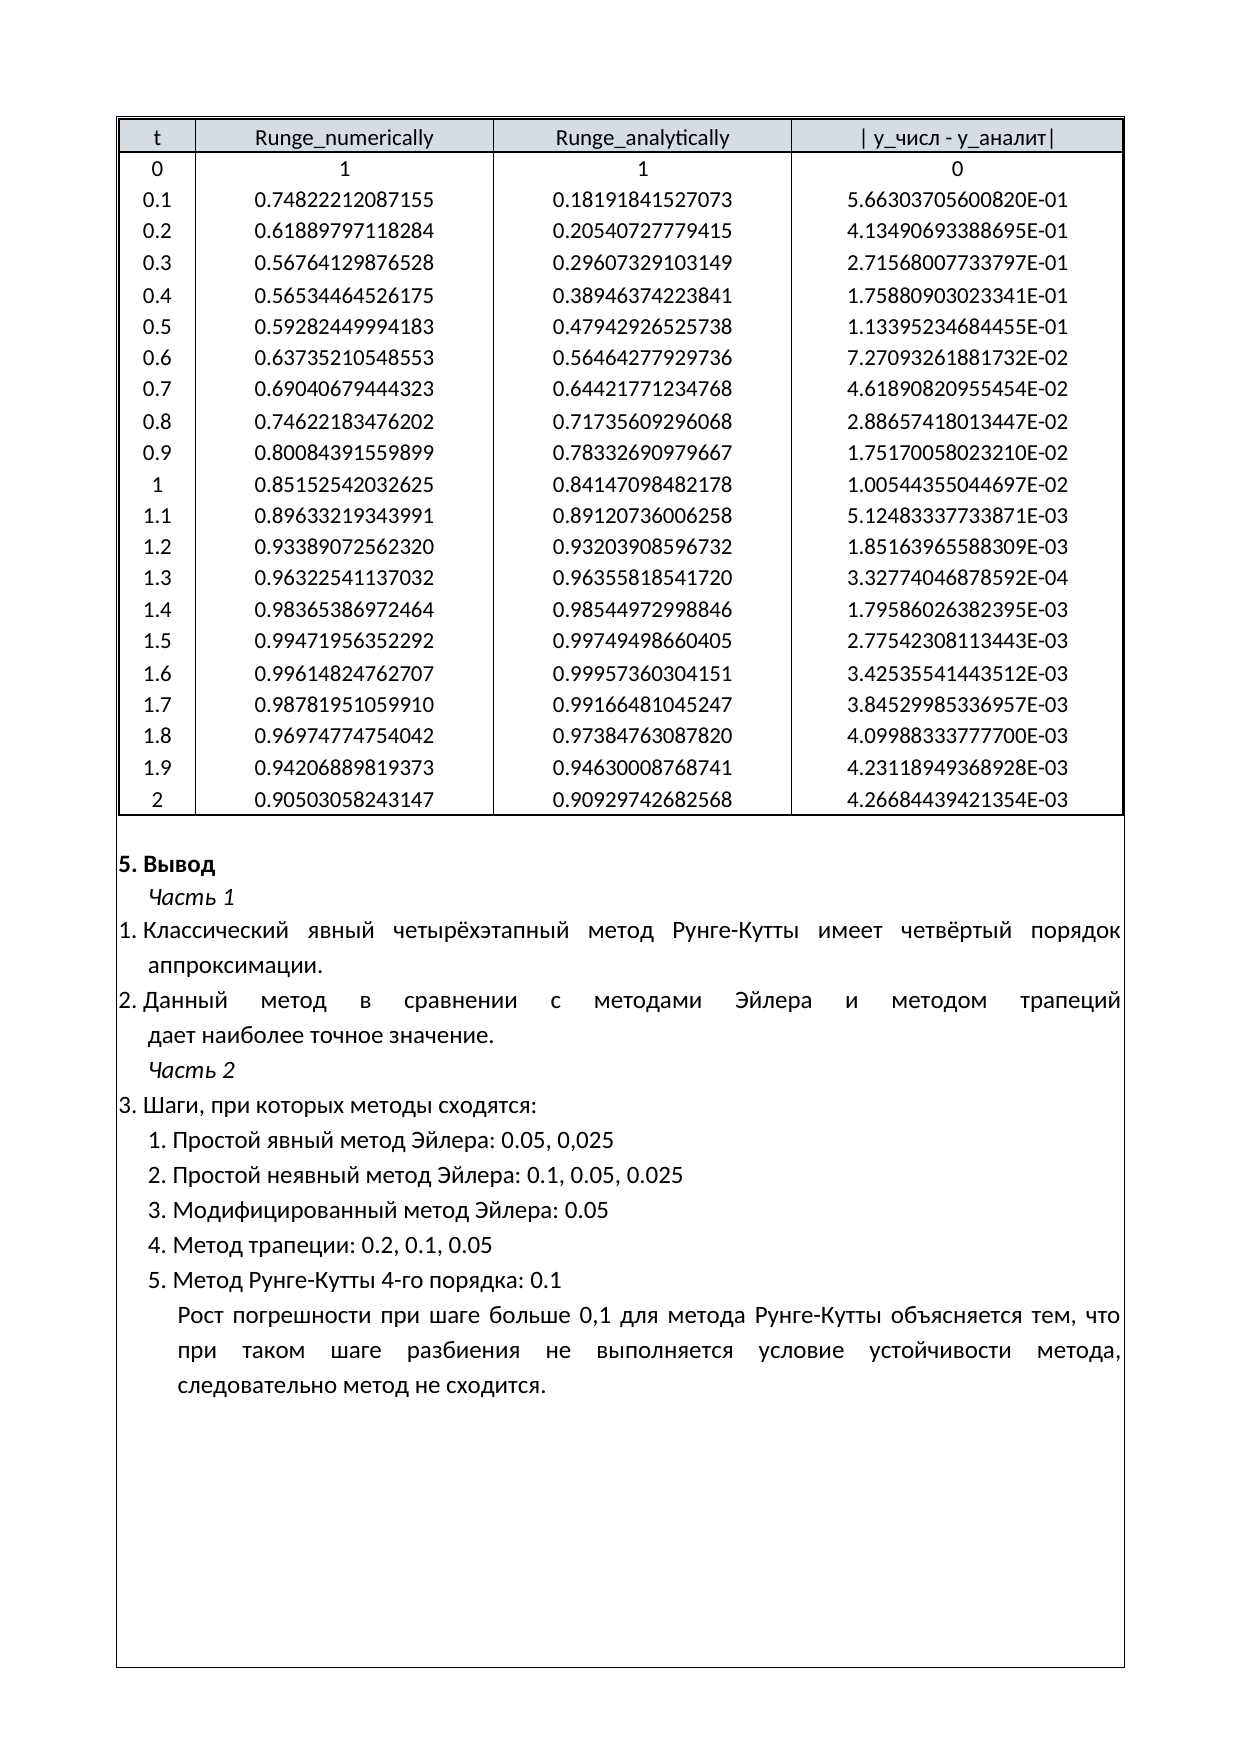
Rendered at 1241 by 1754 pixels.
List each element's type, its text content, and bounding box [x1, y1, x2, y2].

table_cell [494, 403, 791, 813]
list Классический явный четырёхэтапный метод Рунге-Кутты имеет четвёртый порядок аппроксимации. [118, 914, 1122, 980]
list Вывод [118, 848, 1122, 879]
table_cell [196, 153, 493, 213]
list Данный метод в сравнении с методами Эйлера и методом трапеций дает наиболее точное значение. [118, 984, 1122, 1050]
list Метод трапеции: 0.2, 0.1, 0.05 [148, 1229, 1122, 1260]
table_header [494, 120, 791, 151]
list Часть 1 [148, 881, 1122, 912]
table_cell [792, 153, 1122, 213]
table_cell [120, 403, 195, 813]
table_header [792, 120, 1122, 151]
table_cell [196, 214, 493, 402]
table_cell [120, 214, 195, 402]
list Метод Рунге-Кутты 4-го порядка: 0.1 [148, 1264, 1122, 1295]
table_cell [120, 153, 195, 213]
list Шаги, при которых методы сходятся: [118, 1089, 1122, 1120]
list Простой неявный метод Эйлера: 0.1, 0.05, 0.025 [148, 1159, 1122, 1190]
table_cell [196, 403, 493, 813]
list Простой явный метод Эйлера: 0.05, 0,025 [148, 1124, 1122, 1155]
list Часть 2 [148, 1054, 1122, 1085]
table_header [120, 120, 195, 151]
list Рост погрешности при шаге больше 0,1 для метода Рунге-Кутты объясняется тем, что при таком шаге разбиения не выполняется условие устойчивости метода, следовательно метод не сходится. [177, 1299, 1122, 1400]
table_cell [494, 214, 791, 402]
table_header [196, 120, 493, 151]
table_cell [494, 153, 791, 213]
list Модифицированный метод Эйлера: 0.05 [148, 1194, 1122, 1225]
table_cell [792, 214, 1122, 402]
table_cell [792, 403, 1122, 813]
